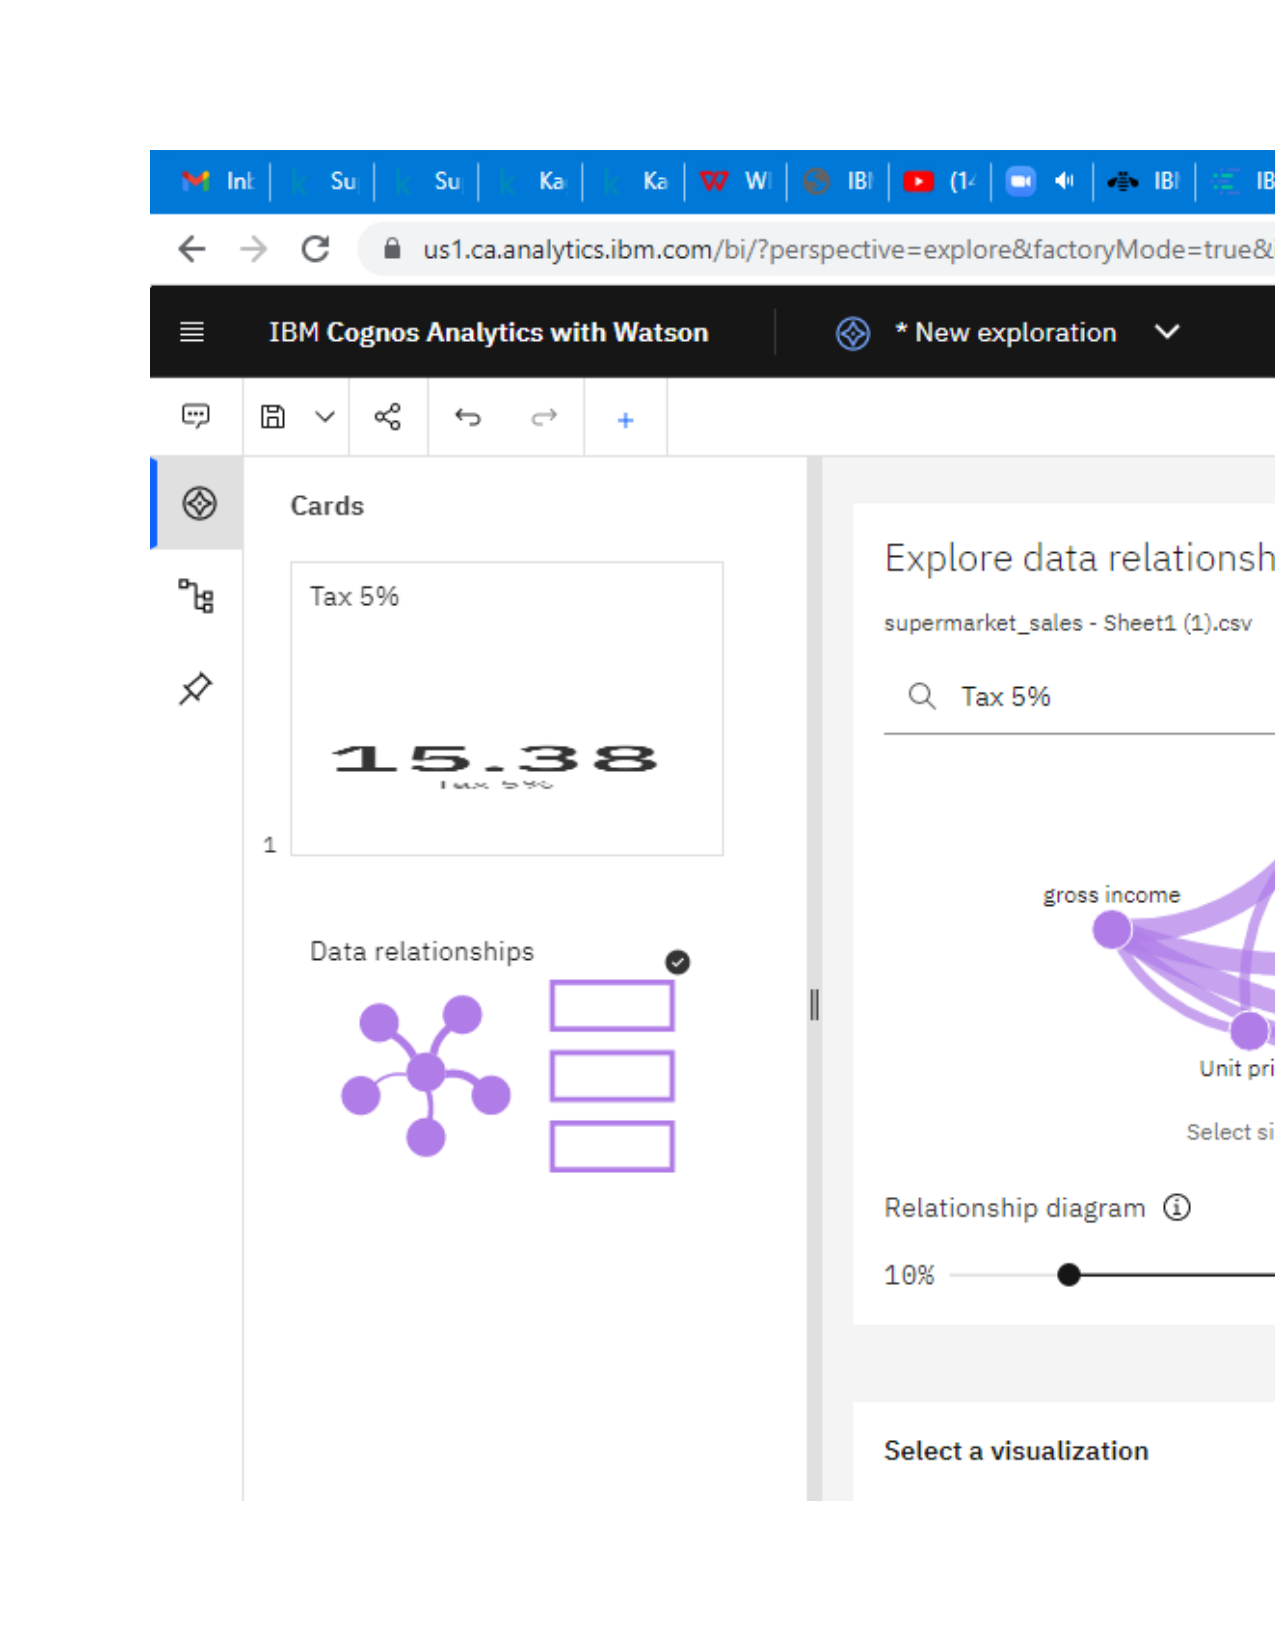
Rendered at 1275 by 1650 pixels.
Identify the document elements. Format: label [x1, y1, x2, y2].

picture [150, 150, 1275, 1501]
